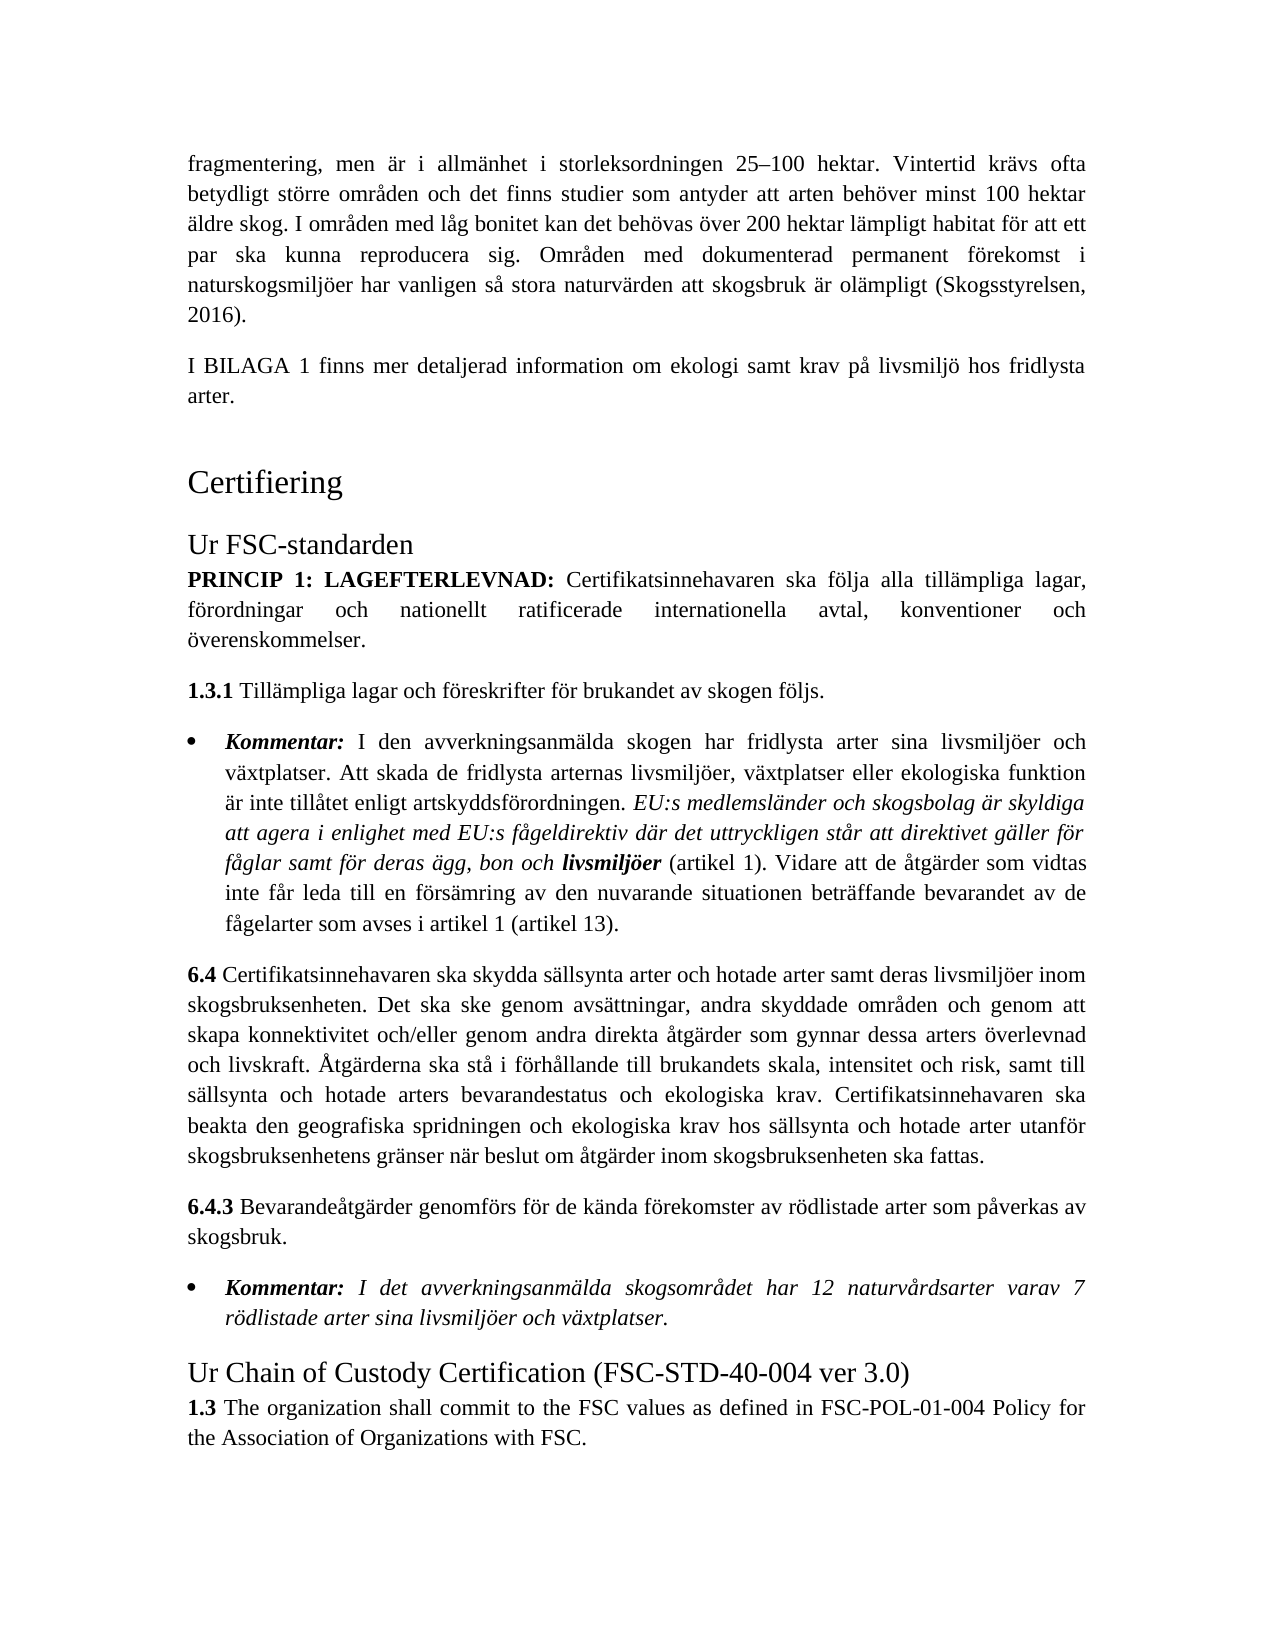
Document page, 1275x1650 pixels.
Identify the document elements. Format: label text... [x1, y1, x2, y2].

list Kommentar: I det avverkningsanmälda skogsområdet har 12 naturvårdsarter varav 7 rödlistade arter sina livsmiljöer och växtplatser. [187, 1274, 1087, 1331]
text 6.4 Certifikatsinnehavaren ska skydda sällsynta arter och hotade arter samt deras livsmiljöer inom skogsbruksenheten. Det ska ske genom avsättningar, andra skyddade områden och genom att skapa konnektivitet och/eller genom andra direkta åtgärder som gynnar dessa arters överlevnad och livskraft. Åtgärderna ska stå i förhållande till brukandets skala, intensitet och risk, samt till sällsynta och hotade arters bevarandestatus och ekologiska krav. Certifikatsinnehavaren ska beakta den geografiska spridningen och ekologiska krav hos sällsynta och hotade arter utanför skogsbruksenhetens gränser när beslut om åtgärder inom skogsbruksenheten ska fattas. [187, 961, 1087, 1168]
text 1.3.1 Tillämpliga lagar och föreskrifter för brukandet av skogen följs. [187, 677, 1087, 704]
text 1.3 The organization shall commit to the FSC values as defined in FSC-POL-01-004 Policy for the Association of Organizations with FSC. [187, 1394, 1087, 1451]
subtitle Ur FSC-standarden [187, 527, 1087, 561]
text I BILAGA 1 finns mer detaljerad information om ekologi samt krav på livsmiljö hos fridlysta arter. [187, 352, 1087, 409]
subtitle Certifiering [187, 462, 1087, 501]
text 6.4.3 Bevarandeåtgärder genomförs för de kända förekomster av rödlistade arter som påverkas av skogsbruk. [187, 1193, 1087, 1249]
subtitle Ur Chain of Custody Certification (FSC-STD-40-004 ver 3.0) [187, 1356, 1087, 1389]
list Kommentar: I den avverkningsanmälda skogen har fridlysta arter sina livsmiljöer och växtplatser. Att skada de fridlysta arternas livsmiljöer, växtplatser eller ekologiska funktion är inte tillåtet enligt artskyddsförordningen. EU:s medlemsländer och skogsbolag är skyldiga att agera i enlighet med EU:s fågeldirektiv där det uttryckligen står att direktivet gäller för fåglar samt för deras ägg, bon och livsmiljöer (artikel 1). Vidare att de åtgärder som vidtas inte får leda till en försämring av den nuvarande situationen beträffande bevarandet av de fågelarter som avses i artikel 1 (artikel 13). [187, 728, 1087, 936]
text PRINCIP 1: LAGEFTERLEVNAD: Certifikatsinnehavaren ska följa alla tillämpliga lagar, förordningar och nationellt ratificerade internationella avtal, konventioner och överenskommelser. [187, 566, 1087, 653]
